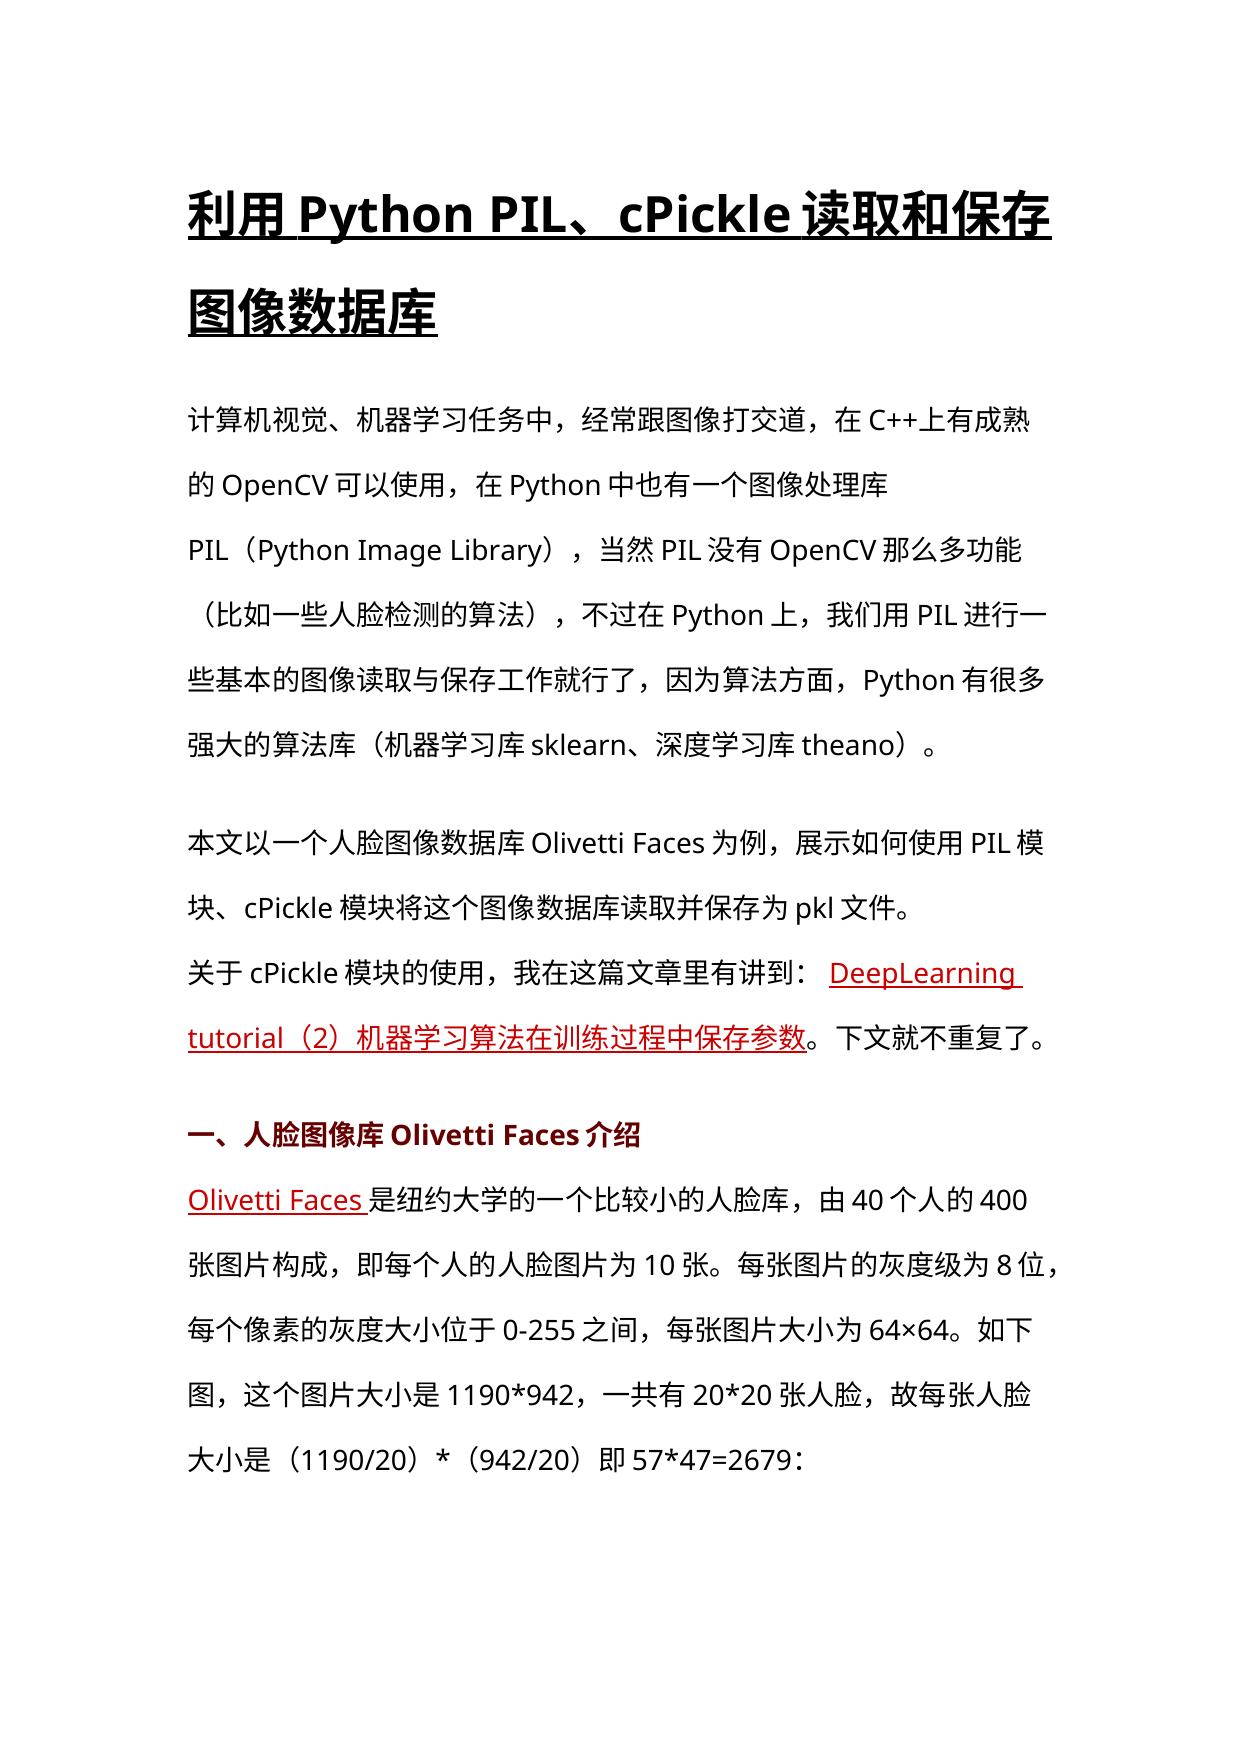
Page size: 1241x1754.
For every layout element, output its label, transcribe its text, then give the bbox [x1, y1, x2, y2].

subtitle 利用Python PIL、cPickle读取和保存图像数据库 [187, 162, 1053, 357]
text 关于cPickle模块的使用，我在这篇文章里有讲到： DeepLearning tutorial（2）机器学习算法在训练过程中保存参数。下文就不重复了。 [187, 939, 1053, 1069]
text 本文以一个人脸图像数据库Olivetti Faces为例，展示如何使用PIL模块、cPickle模块将这个图像数据库读取并保存为pkl文件。 [187, 809, 1053, 939]
text 计算机视觉、机器学习任务中，经常跟图像打交道，在C++上有成熟的OpenCV可以使用，在Python中也有一个图像处理库PIL（Python Image Library），当然PIL没有OpenCV那么多功能（比如一些人脸检测的算法），不过在Python上，我们用PIL进行一些基本的图像读取与保存工作就行了，因为算法方面，Python有很多强大的算法库（机器学习库sklearn、深度学习库theano）。 [187, 386, 1053, 776]
text 一、人脸图像库Olivetti Faces介绍 [187, 1101, 1053, 1166]
text Olivetti Faces是纽约大学的一个比较小的人脸库，由40个人的400张图片构成，即每个人的人脸图片为10张。每张图片的灰度级为8位，每个像素的灰度大小位于0-255之间，每张图片大小为64×64。如下图，这个图片大小是1190*942，一共有20*20张人脸，故每张人脸大小是（1190/20）*（942/20）即57*47=2679： [187, 1166, 1053, 1491]
